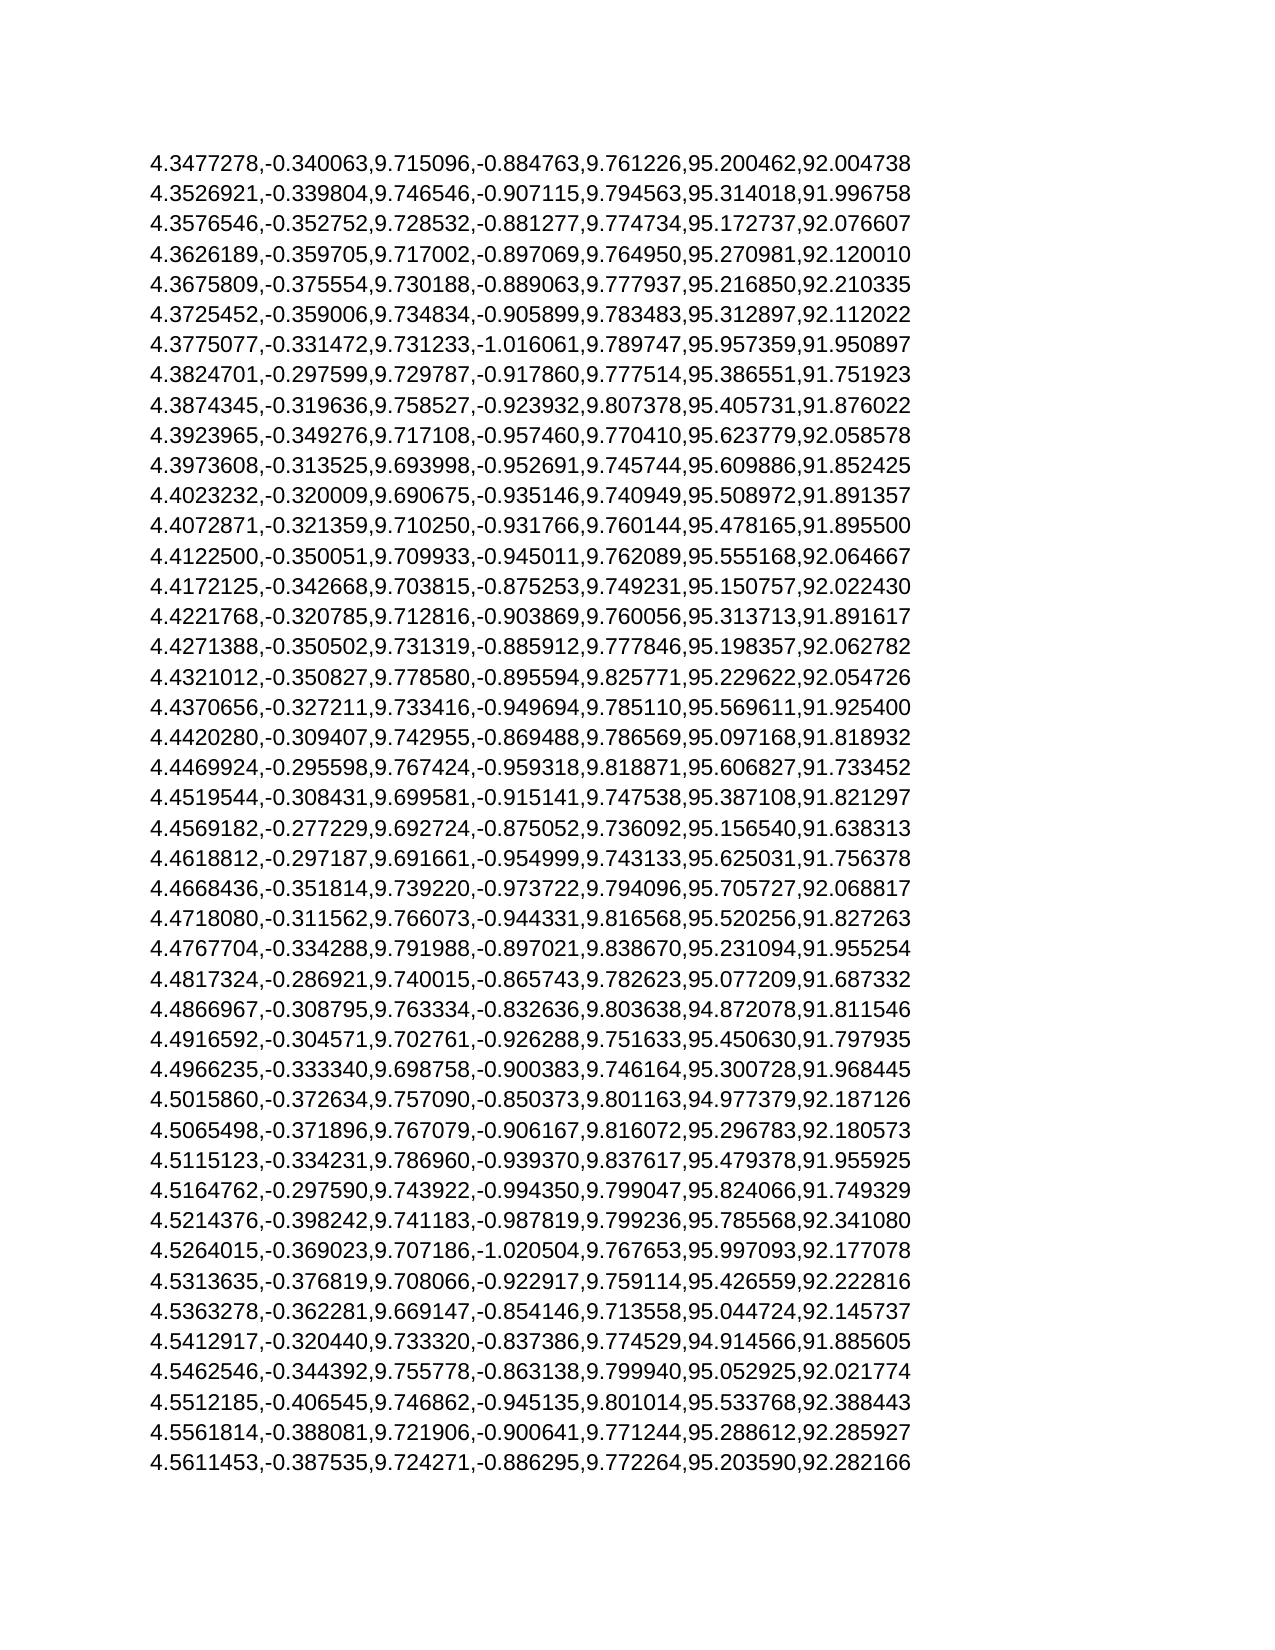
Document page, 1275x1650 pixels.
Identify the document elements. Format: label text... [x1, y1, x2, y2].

text 4.4718080,-0.311562,9.766073,-0.944331,9.816568,95.520256,91.827263 [150, 905, 1125, 932]
text 4.3824701,-0.297599,9.729787,-0.917860,9.777514,95.386551,91.751923 [150, 361, 1125, 388]
text 4.5065498,-0.371896,9.767079,-0.906167,9.816072,95.296783,92.180573 [150, 1117, 1125, 1143]
text 4.3526921,-0.339804,9.746546,-0.907115,9.794563,95.314018,91.996758 [150, 180, 1125, 207]
text 4.4122500,-0.350051,9.709933,-0.945011,9.762089,95.555168,92.064667 [150, 543, 1125, 569]
text 4.4469924,-0.295598,9.767424,-0.959318,9.818871,95.606827,91.733452 [150, 754, 1125, 781]
text 4.5561814,-0.388081,9.721906,-0.900641,9.771244,95.288612,92.285927 [150, 1419, 1125, 1445]
text 4.4271388,-0.350502,9.731319,-0.885912,9.777846,95.198357,92.062782 [150, 633, 1125, 660]
text 4.5512185,-0.406545,9.746862,-0.945135,9.801014,95.533768,92.388443 [150, 1388, 1125, 1415]
text 4.3576546,-0.352752,9.728532,-0.881277,9.774734,95.172737,92.076607 [150, 210, 1125, 237]
text 4.5214376,-0.398242,9.741183,-0.987819,9.799236,95.785568,92.341080 [150, 1207, 1125, 1234]
text 4.4767704,-0.334288,9.791988,-0.897021,9.838670,95.231094,91.955254 [150, 935, 1125, 962]
text 4.4618812,-0.297187,9.691661,-0.954999,9.743133,95.625031,91.756378 [150, 845, 1125, 871]
text 4.4321012,-0.350827,9.778580,-0.895594,9.825771,95.229622,92.054726 [150, 663, 1125, 690]
text 4.3775077,-0.331472,9.731233,-1.016061,9.789747,95.957359,91.950897 [150, 331, 1125, 358]
text 4.5164762,-0.297590,9.743922,-0.994350,9.799047,95.824066,91.749329 [150, 1177, 1125, 1203]
text 4.4966235,-0.333340,9.698758,-0.900383,9.746164,95.300728,91.968445 [150, 1056, 1125, 1083]
text 4.3973608,-0.313525,9.693998,-0.952691,9.745744,95.609886,91.852425 [150, 452, 1125, 478]
text 4.4172125,-0.342668,9.703815,-0.875253,9.749231,95.150757,92.022430 [150, 573, 1125, 599]
text 4.5015860,-0.372634,9.757090,-0.850373,9.801163,94.977379,92.187126 [150, 1086, 1125, 1113]
text 4.4866967,-0.308795,9.763334,-0.832636,9.803638,94.872078,91.811546 [150, 996, 1125, 1022]
text 4.4420280,-0.309407,9.742955,-0.869488,9.786569,95.097168,91.818932 [150, 724, 1125, 750]
text 4.3626189,-0.359705,9.717002,-0.897069,9.764950,95.270981,92.120010 [150, 241, 1125, 267]
text 4.5412917,-0.320440,9.733320,-0.837386,9.774529,94.914566,91.885605 [150, 1328, 1125, 1354]
text 4.3675809,-0.375554,9.730188,-0.889063,9.777937,95.216850,92.210335 [150, 271, 1125, 297]
text 4.4221768,-0.320785,9.712816,-0.903869,9.760056,95.313713,91.891617 [150, 603, 1125, 629]
text 4.4569182,-0.277229,9.692724,-0.875052,9.736092,95.156540,91.638313 [150, 814, 1125, 841]
text 4.5313635,-0.376819,9.708066,-0.922917,9.759114,95.426559,92.222816 [150, 1268, 1125, 1294]
text 4.5115123,-0.334231,9.786960,-0.939370,9.837617,95.479378,91.955925 [150, 1147, 1125, 1173]
text 4.4519544,-0.308431,9.699581,-0.915141,9.747538,95.387108,91.821297 [150, 784, 1125, 811]
text 4.5611453,-0.387535,9.724271,-0.886295,9.772264,95.203590,92.282166 [150, 1449, 1125, 1475]
text 4.3725452,-0.359006,9.734834,-0.905899,9.783483,95.312897,92.112022 [150, 301, 1125, 327]
text 4.5363278,-0.362281,9.669147,-0.854146,9.713558,95.044724,92.145737 [150, 1298, 1125, 1324]
text 4.4072871,-0.321359,9.710250,-0.931766,9.760144,95.478165,91.895500 [150, 512, 1125, 539]
text 4.3874345,-0.319636,9.758527,-0.923932,9.807378,95.405731,91.876022 [150, 392, 1125, 418]
text 4.3923965,-0.349276,9.717108,-0.957460,9.770410,95.623779,92.058578 [150, 422, 1125, 448]
text 4.4668436,-0.351814,9.739220,-0.973722,9.794096,95.705727,92.068817 [150, 875, 1125, 901]
text 4.5264015,-0.369023,9.707186,-1.020504,9.767653,95.997093,92.177078 [150, 1237, 1125, 1264]
text 4.4916592,-0.304571,9.702761,-0.926288,9.751633,95.450630,91.797935 [150, 1026, 1125, 1052]
text 4.3477278,-0.340063,9.715096,-0.884763,9.761226,95.200462,92.004738 [150, 150, 1125, 176]
text 4.4817324,-0.286921,9.740015,-0.865743,9.782623,95.077209,91.687332 [150, 966, 1125, 992]
text 4.4023232,-0.320009,9.690675,-0.935146,9.740949,95.508972,91.891357 [150, 482, 1125, 509]
text 4.4370656,-0.327211,9.733416,-0.949694,9.785110,95.569611,91.925400 [150, 694, 1125, 720]
text 4.5462546,-0.344392,9.755778,-0.863138,9.799940,95.052925,92.021774 [150, 1358, 1125, 1385]
